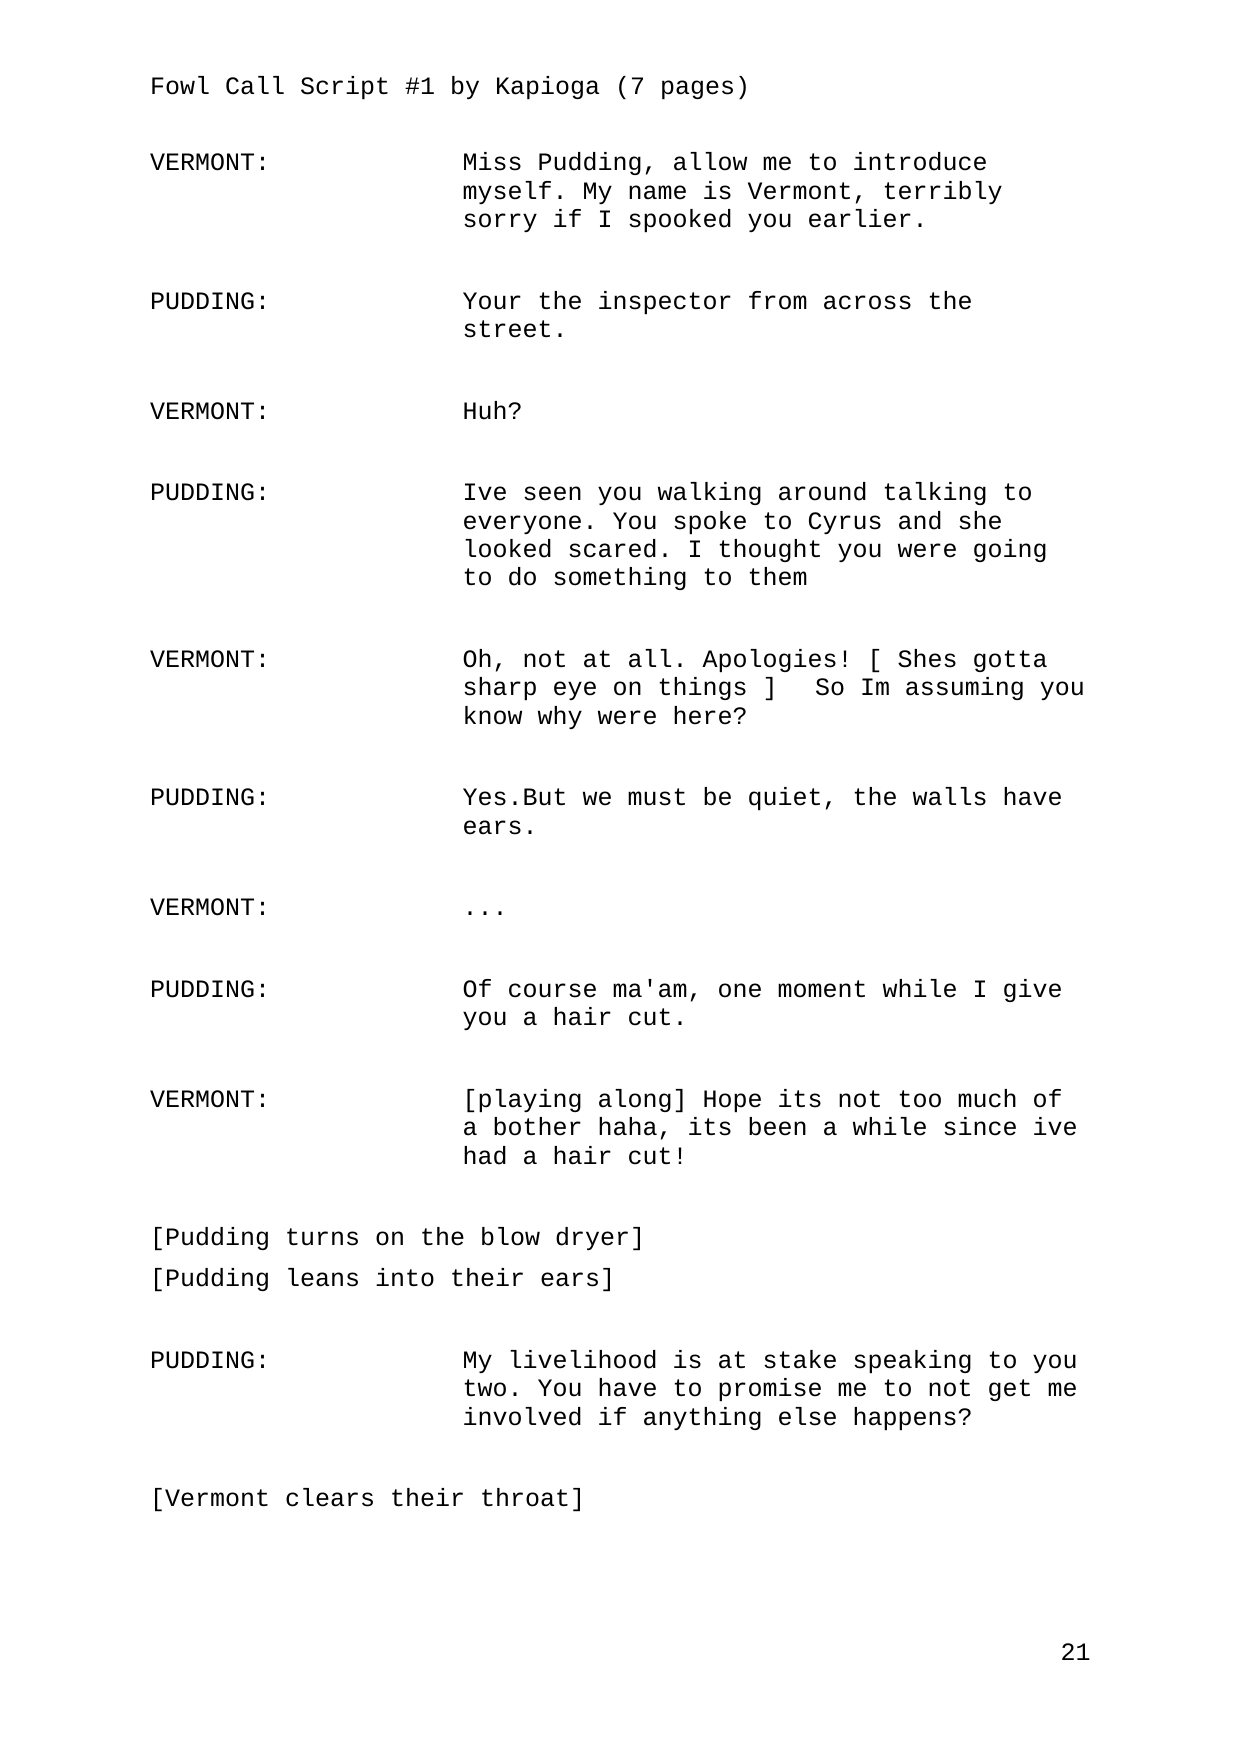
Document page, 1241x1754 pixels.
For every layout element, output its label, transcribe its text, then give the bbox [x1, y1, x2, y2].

text VERMONT: ... [150, 895, 1090, 923]
text PUDDING: Ive seen you walking around talking to everyone. You spoke to Cyrus and she looked scared. I thought you were going to do something to them [150, 480, 1090, 593]
text PUDDING: Yes.But we must be quiet, the walls have ears. [150, 785, 1090, 842]
text PUDDING: Your the inspector from across the street. [150, 288, 1090, 345]
text [Pudding turns on the blow dryer] [150, 1225, 1090, 1253]
text VERMONT: [playing along] Hope its not too much of a bother haha, its been a while since ive had a hair cut! [150, 1087, 1090, 1172]
text [Vermont clears their throat] [150, 1486, 1090, 1514]
text VERMONT: Huh? [150, 398, 1090, 427]
text VERMONT: Miss Pudding, allow me to introduce myself. My name is Vermont, terribly sorry if I spooked you earlier. [150, 150, 1090, 235]
text PUDDING: Of course ma'am, one moment while I give you a hair cut. [150, 977, 1090, 1033]
text PUDDING: My livelihood is at stake speaking to you two. You have to promise me to not get me involved if anything else happens? [150, 1347, 1090, 1432]
text VERMONT: Oh, not at all. Apologies! [ Shes gotta sharp eye on things ] So Im assuming you know why were here? [150, 647, 1090, 732]
text [Pudding leans into their ears] [150, 1266, 1090, 1294]
